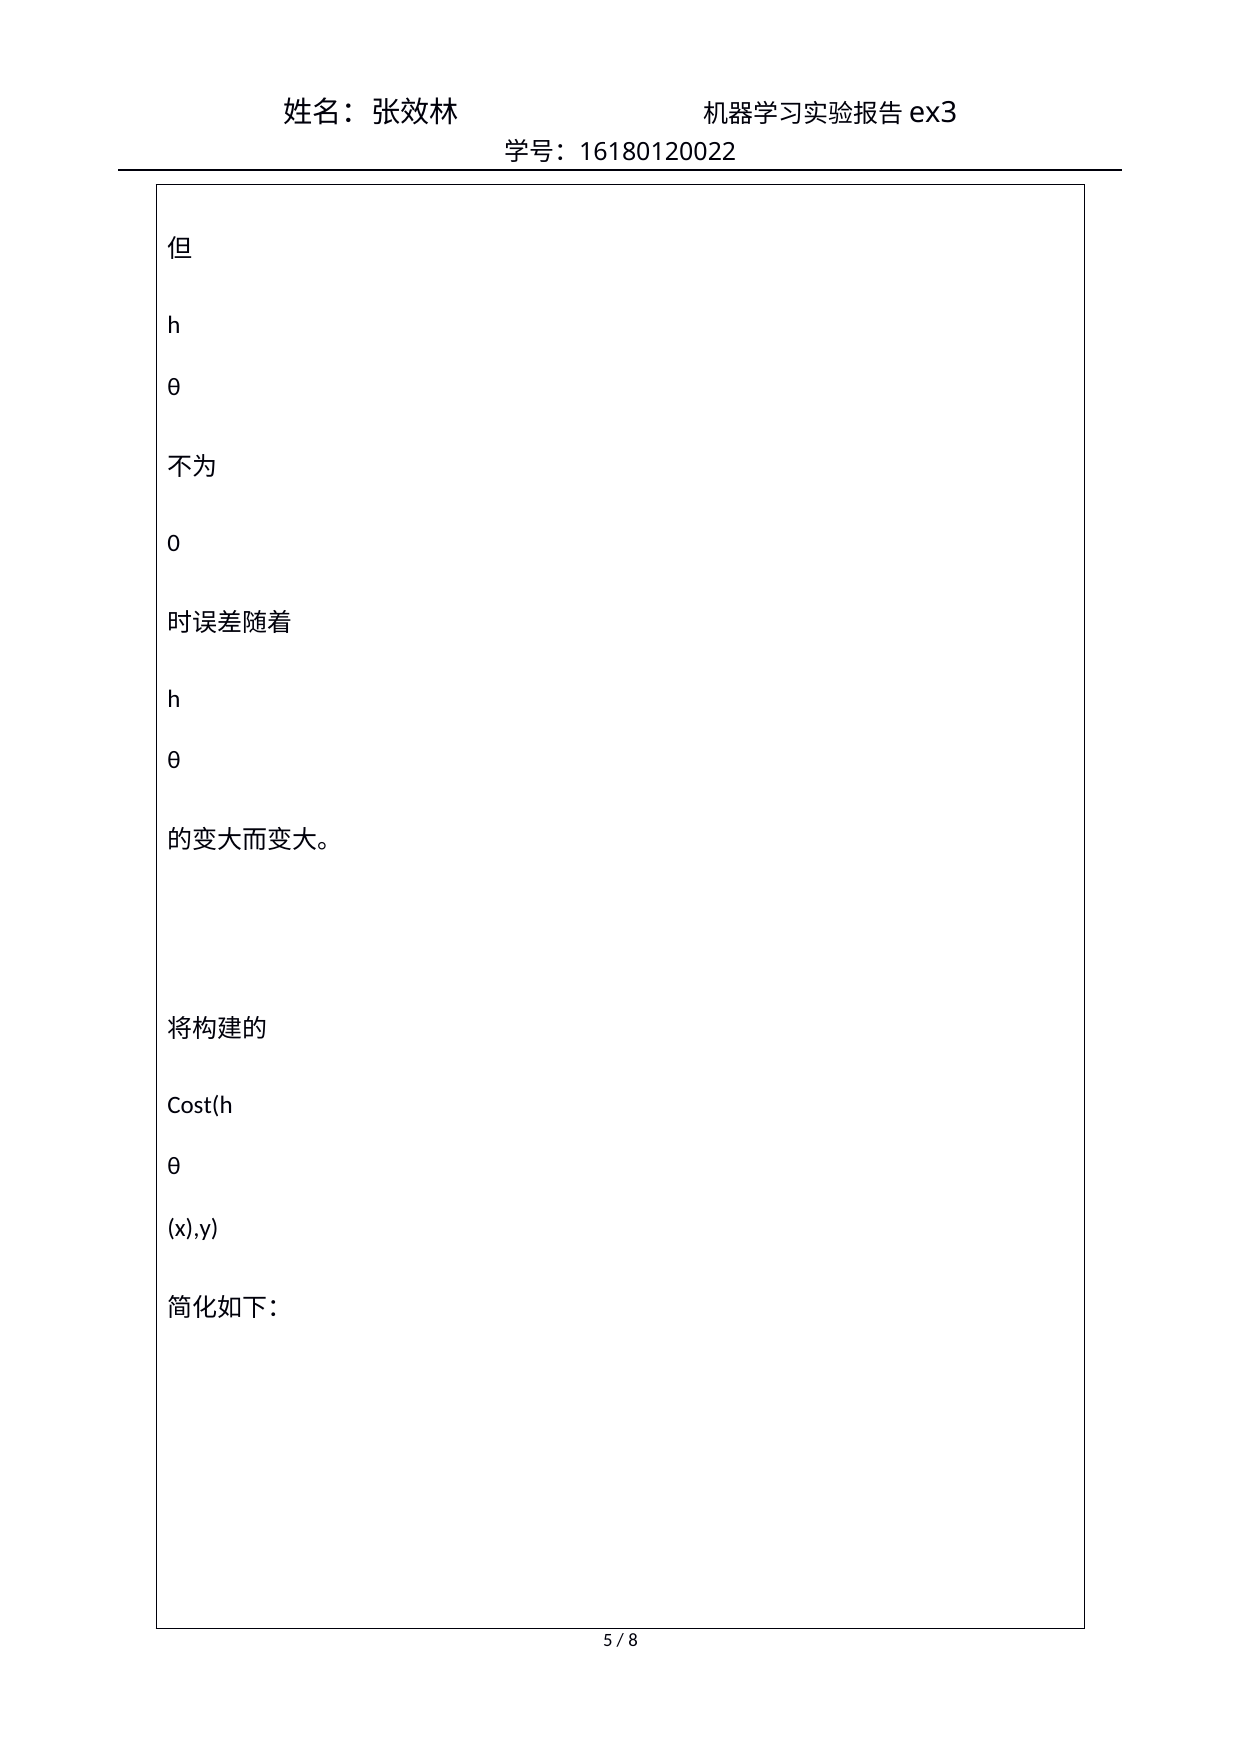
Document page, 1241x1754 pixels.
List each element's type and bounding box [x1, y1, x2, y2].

table_cell [157, 185, 1084, 1628]
